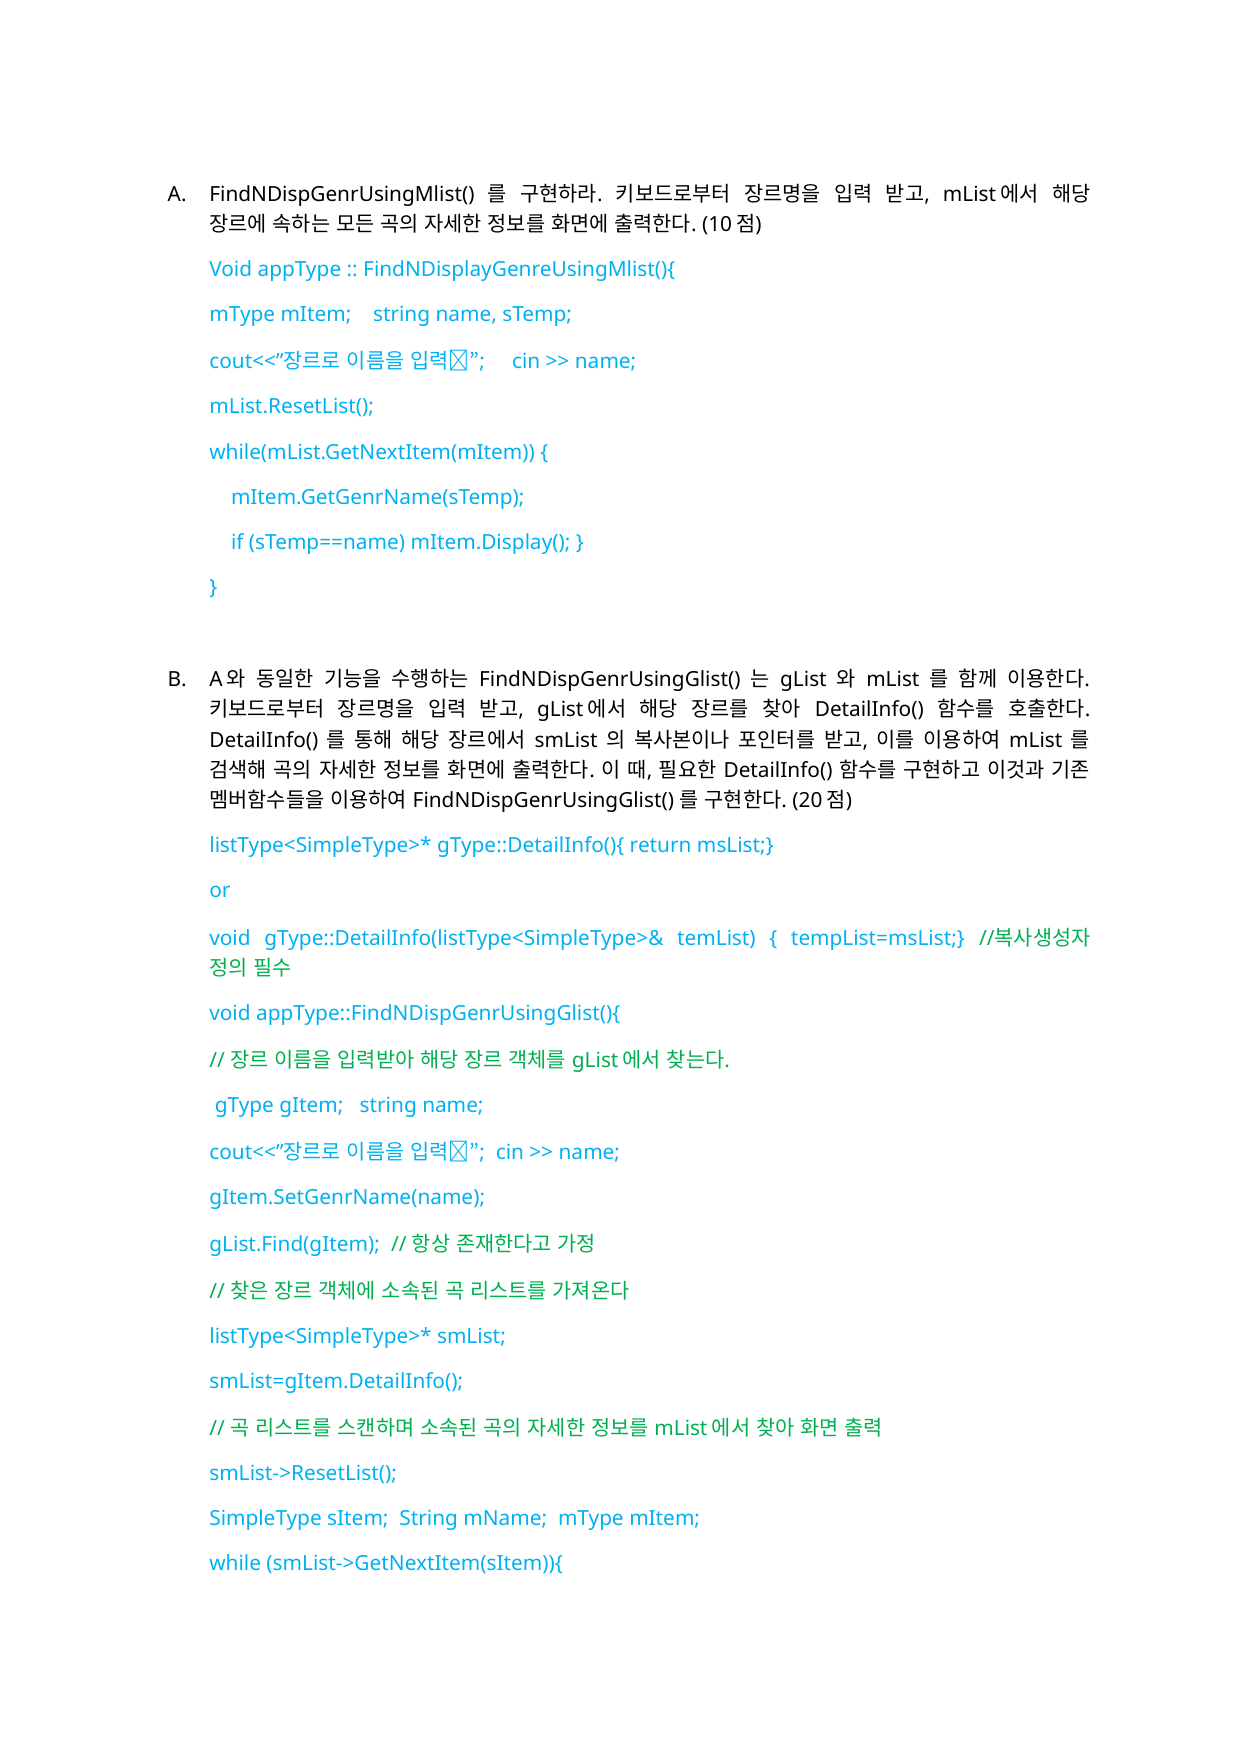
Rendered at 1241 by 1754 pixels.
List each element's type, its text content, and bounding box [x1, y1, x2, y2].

list listType<SimpleType>* smList; [209, 1321, 1090, 1349]
list mType mItem; string name, sTemp; [209, 299, 1090, 328]
list } [209, 572, 1090, 601]
list cout<<”장르로 이름을 입력”; cin >> name; [209, 1135, 1090, 1165]
list A와 동일한 기능을 수행하는 FindNDispGenrUsingGlist() 는 gList 와 mList 를 함께 이용한다. 키보드로부터 장르명을 입력 받고, gList에서 해당 장르를 찾아 DetailInfo() 함수를 호출한다. DetailInfo() 를 통해 해당 장르에서 smList 의 복사본이나 포인터를 받고, 이를 이용하여 mList 를 검색해 곡의 자세한 정보를 화면에 출력한다. 이 때, 필요한 DetailInfo() 함수를 구현하고 이것과 기존 멤버함수들을 이용하여 FindNDispGenrUsingGlist() 를 구현한다. (20점) [167, 662, 1090, 814]
list // 곡 리스트를 스캔하며 소속된 곡의 자세한 정보를 mList에서 찾아 화면 출력 [209, 1411, 1090, 1442]
list gType gItem; string name; [209, 1090, 1090, 1118]
list while (smList->GetNextItem(sItem)){ [209, 1548, 1090, 1577]
list void appType::FindNDispGenrUsingGlist(){ [209, 998, 1090, 1026]
list smList=gItem.DetailInfo(); [209, 1366, 1090, 1395]
list SimpleType sItem; String mName; mType mItem; [209, 1503, 1090, 1532]
list gList.Find(gItem); // 항상 존재한다고 가정 [209, 1227, 1090, 1257]
list FindNDispGenrUsingMlist() 를 구현하라. 키보드로부터 장르명을 입력 받고, mList에서 해당 장르에 속하는 모든 곡의 자세한 정보를 화면에 출력한다. (10점) [167, 177, 1090, 238]
list // 찾은 장르 객체에 소속된 곡 리스트를 가져온다 [209, 1274, 1090, 1304]
list if (sTemp==name) mItem.Display(); } [209, 527, 1090, 555]
list gItem.SetGenrName(name); [209, 1182, 1090, 1211]
list while(mList.GetNextItem(mItem)) { [209, 437, 1090, 465]
list void gType::DetailInfo(listType<SimpleType>& temList) { tempList=msList;} //복사생성자 정의 필수 [209, 921, 1090, 981]
list // 장르 이름을 입력받아 해당 장르 객체를 gList에서 찾는다. [209, 1043, 1090, 1073]
list mItem.GetGenrName(sTemp); [209, 482, 1090, 510]
list cout<<”장르로 이름을 입력”; cin >> name; [209, 345, 1090, 375]
list Void appType :: FindNDisplayGenreUsingMlist(){ [209, 254, 1090, 283]
list or [209, 876, 1090, 904]
list listType<SimpleType>* gType::DetailInfo(){ return msList;} [209, 831, 1090, 859]
list smList->ResetList(); [209, 1458, 1090, 1487]
list mList.ResetList(); [209, 392, 1090, 420]
